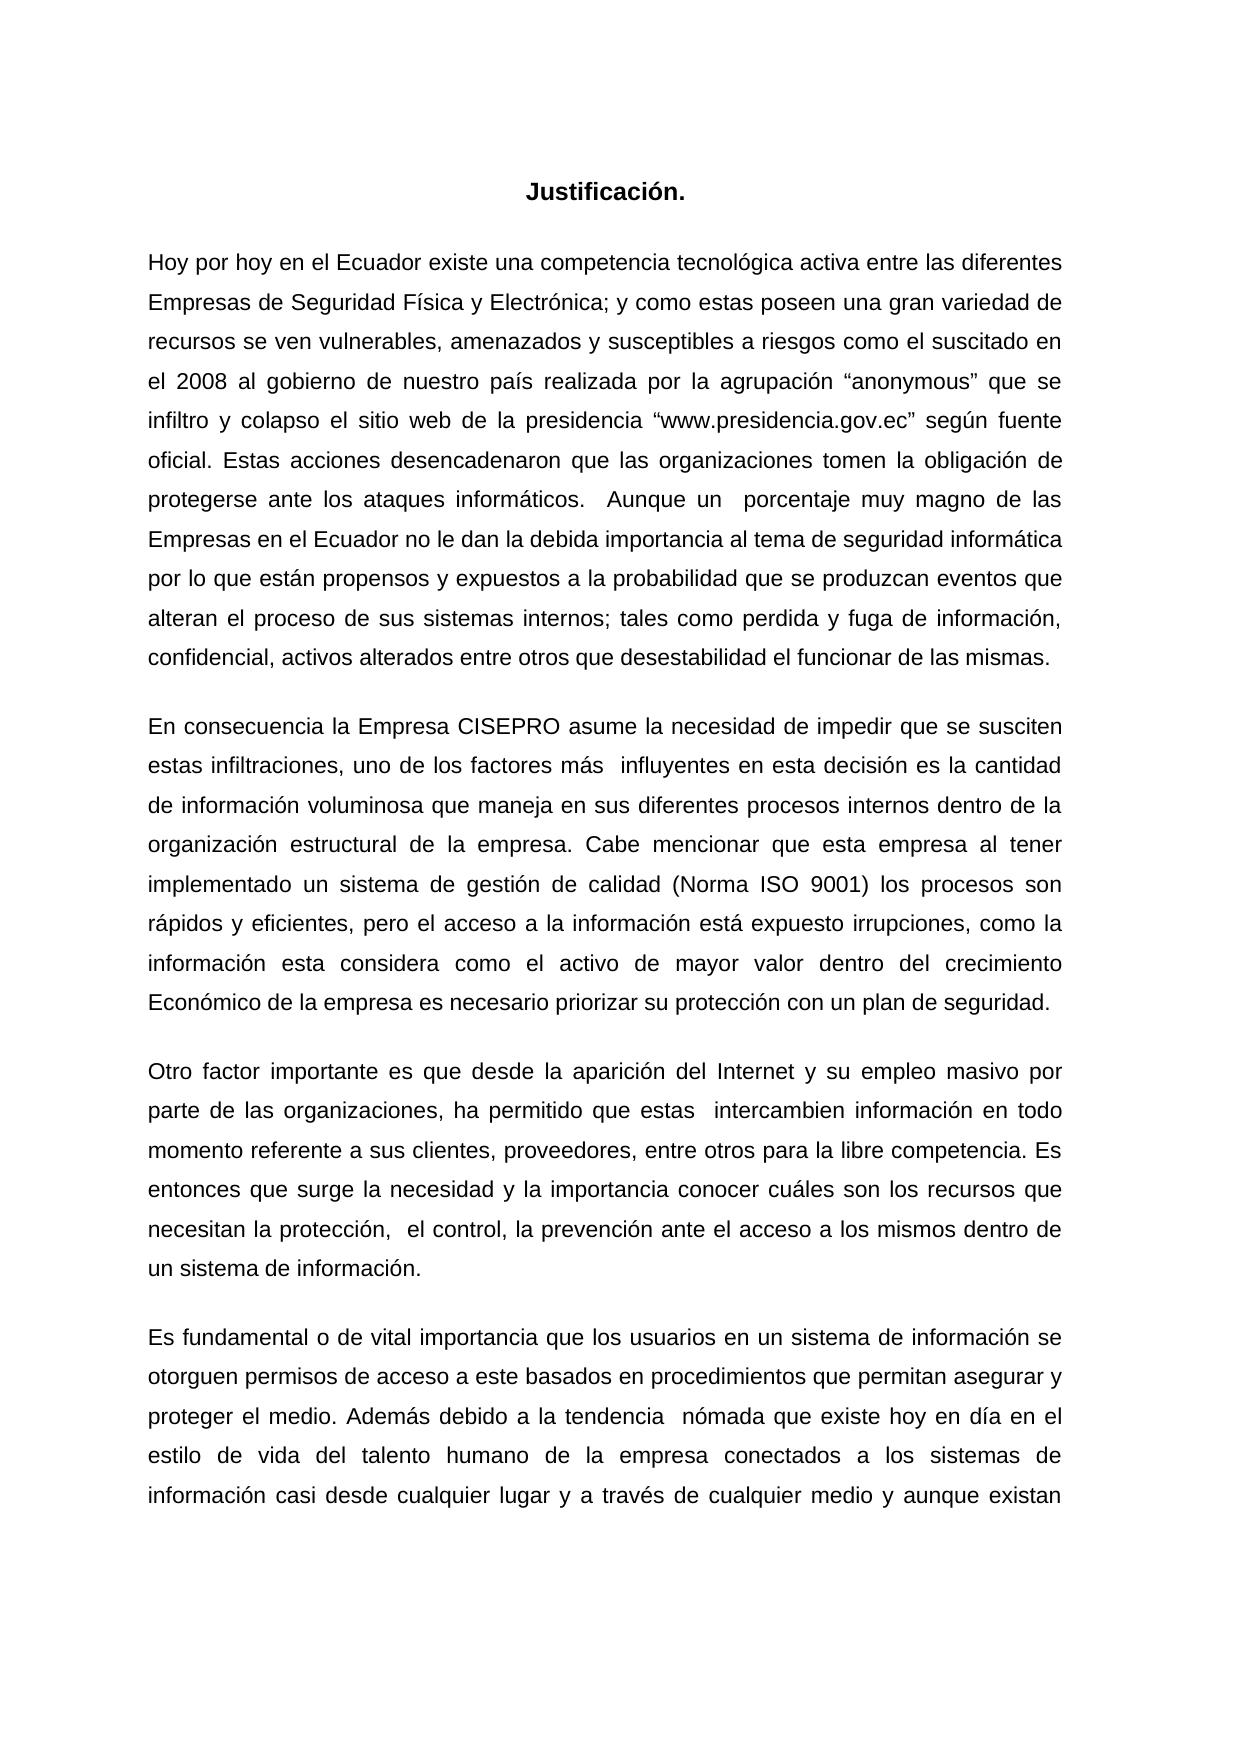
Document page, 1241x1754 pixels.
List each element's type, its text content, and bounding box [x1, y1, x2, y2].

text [148, 1324, 1063, 1508]
text Otro factor importante es que desde la aparición del Internet y su empleo masivo por parte de las organizaciones, ha permitido que estas intercambien información en todo momento referente a sus clientes, proveedores, entre otros para la libre competencia. Es entonces que surge la necesidad y la importancia conocer cuáles son los recursos que necesitan la protección, el control, la prevención ante el acceso a los mismos dentro de un sistema de información. [148, 1058, 1063, 1281]
text Hoy por hoy en el Ecuador existe una competencia tecnológica activa entre las diferentes Empresas de Seguridad Física y Electrónica; y como estas poseen una gran variedad de recursos se ven vulnerables, amenazados y susceptibles a riesgos como el suscitado en el 2008 al gobierno de nuestro país realizada por la agrupación “anonymous” que se infiltro y colapso el sitio web de la presidencia “www.presidencia.gov.ec” según fuente oficial. Estas acciones desencadenaron que las organizaciones tomen la obligación de protegerse ante los ataques informáticos. Aunque un porcentaje muy magno de las Empresas en el Ecuador no le dan la debida importancia al tema de seguridad informática por lo que están propensos y expuestos a la probabilidad que se produzcan eventos que alteran el proceso de sus sistemas internos; tales como perdida y fuga de información, confidencial, activos alterados entre otros que desestabilidad el funcionar de las mismas. [148, 249, 1063, 670]
text En consecuencia la Empresa CISEPRO asume la necesidad de impedir que se susciten estas infiltraciones, uno de los factores más influyentes en esta decisión es la cantidad de información voluminosa que maneja en sus diferentes procesos internos dentro de la organización estructural de la empresa. Cabe mencionar que esta empresa al tener implementado un sistema de gestión de calidad (Norma ISO 9001) los procesos son rápidos y eficientes, pero el acceso a la información está expuesto irrupciones, como la información esta considera como el activo de mayor valor dentro del crecimiento Económico de la empresa es necesario priorizar su protección con un plan de seguridad. [148, 713, 1063, 1015]
subtitle Justificación. [148, 177, 1063, 206]
